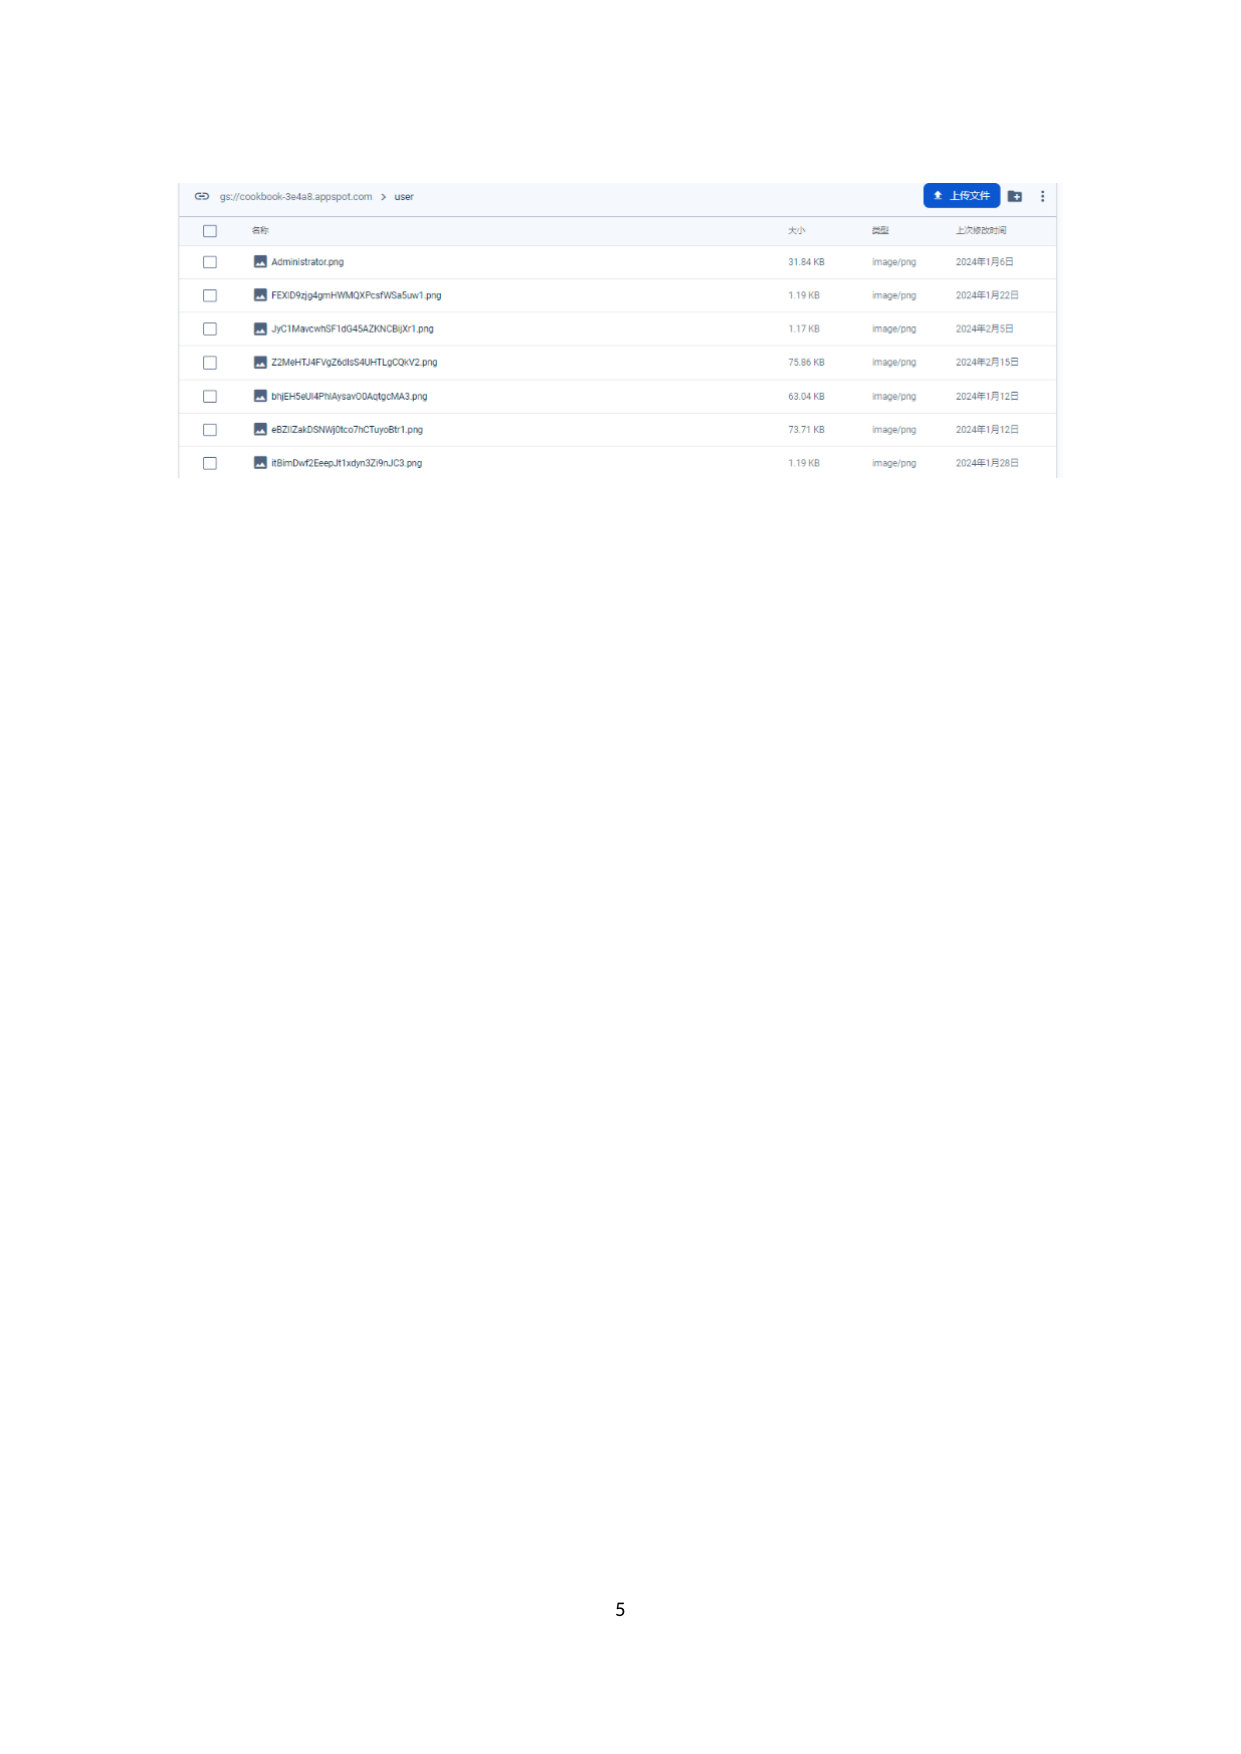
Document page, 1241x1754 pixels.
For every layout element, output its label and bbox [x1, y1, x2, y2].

picture [177, 183, 1063, 478]
